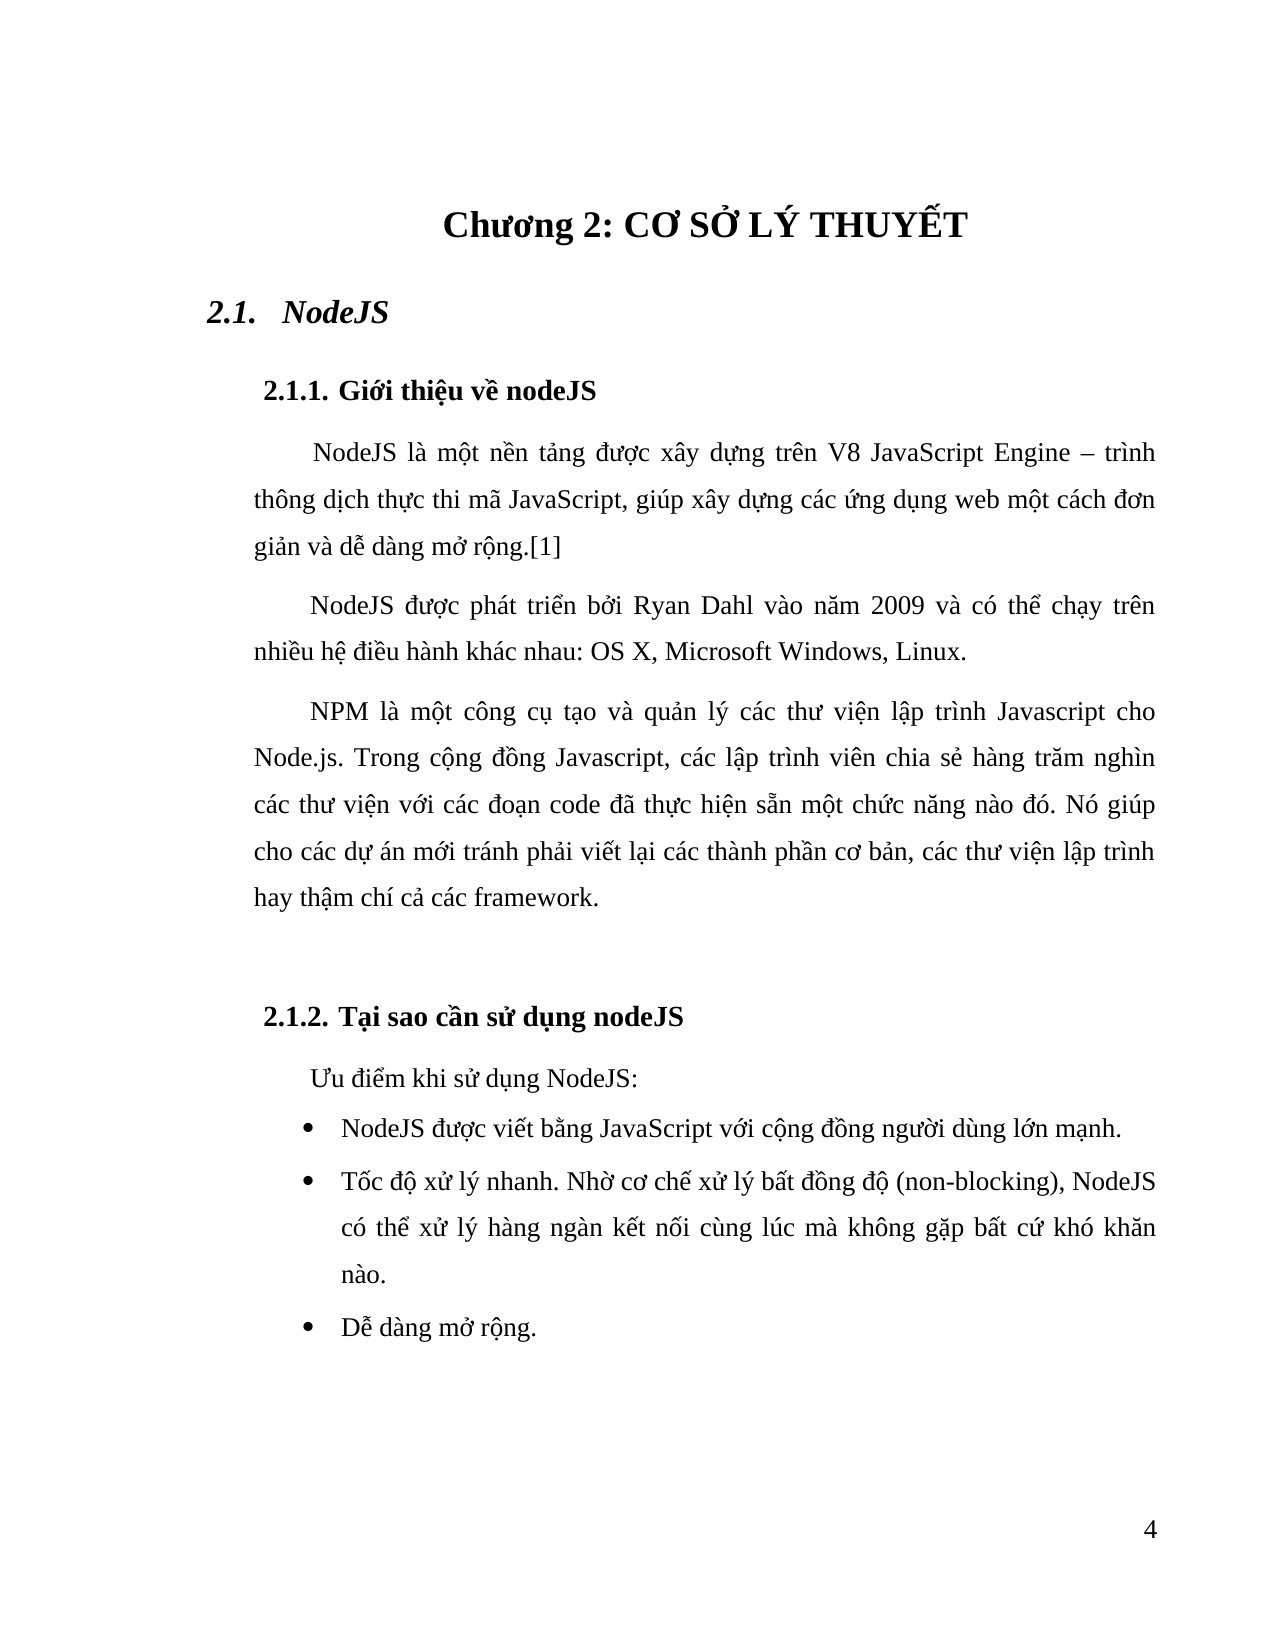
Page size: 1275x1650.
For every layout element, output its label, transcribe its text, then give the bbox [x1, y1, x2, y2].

list NodeJS được viết bằng JavaScript với cộng đồng người dùng lớn mạnh. [303, 1112, 1157, 1143]
list Tốc độ xử lý nhanh. Nhờ cơ chế xử lý bất đồng độ (non-blocking), NodeJS có thể xử lý hàng ngàn kết nối cùng lúc mà không gặp bất cứ khó khăn nào. [303, 1165, 1157, 1289]
subtitle Tại sao cần sử dụng nodeJS [263, 999, 1157, 1033]
subtitle Giới thiệu về nodeJS [263, 373, 1157, 407]
subtitle Chương 2: CƠ SỞ LÝ THUYẾT [207, 202, 1157, 245]
list Dễ dàng mở rộng. [303, 1311, 1157, 1342]
text NodeJS là một nền tảng được xây dựng trên V8 JavaScript Engine – trình thông dịch thực thi mã JavaScript, giúp xây dựng các ứng dụng web một cách đơn giản và dễ dàng mở rộng.[1] [254, 436, 1157, 561]
text Ưu điểm khi sử dụng NodeJS: [254, 1062, 1157, 1093]
text NodeJS được phát triển bởi Ryan Dahl vào năm 2009 và có thể chạy trên nhiều hệ điều hành khác nhau: OS X, Microsoft Windows, Linux. [254, 589, 1157, 667]
subtitle NodeJS [207, 293, 1157, 331]
text NPM là một công cụ tạo và quản lý các thư viện lập trình Javascript cho Node.js. Trong cộng đồng Javascript, các lập trình viên chia sẻ hàng trăm nghìn các thư viện với các đoạn code đã thực hiện sẵn một chức năng nào đó. Nó giúp cho các dự án mới tránh phải viết lại các thành phần cơ bản, các thư viện lập trình hay thậm chí cả các framework. [254, 694, 1157, 912]
